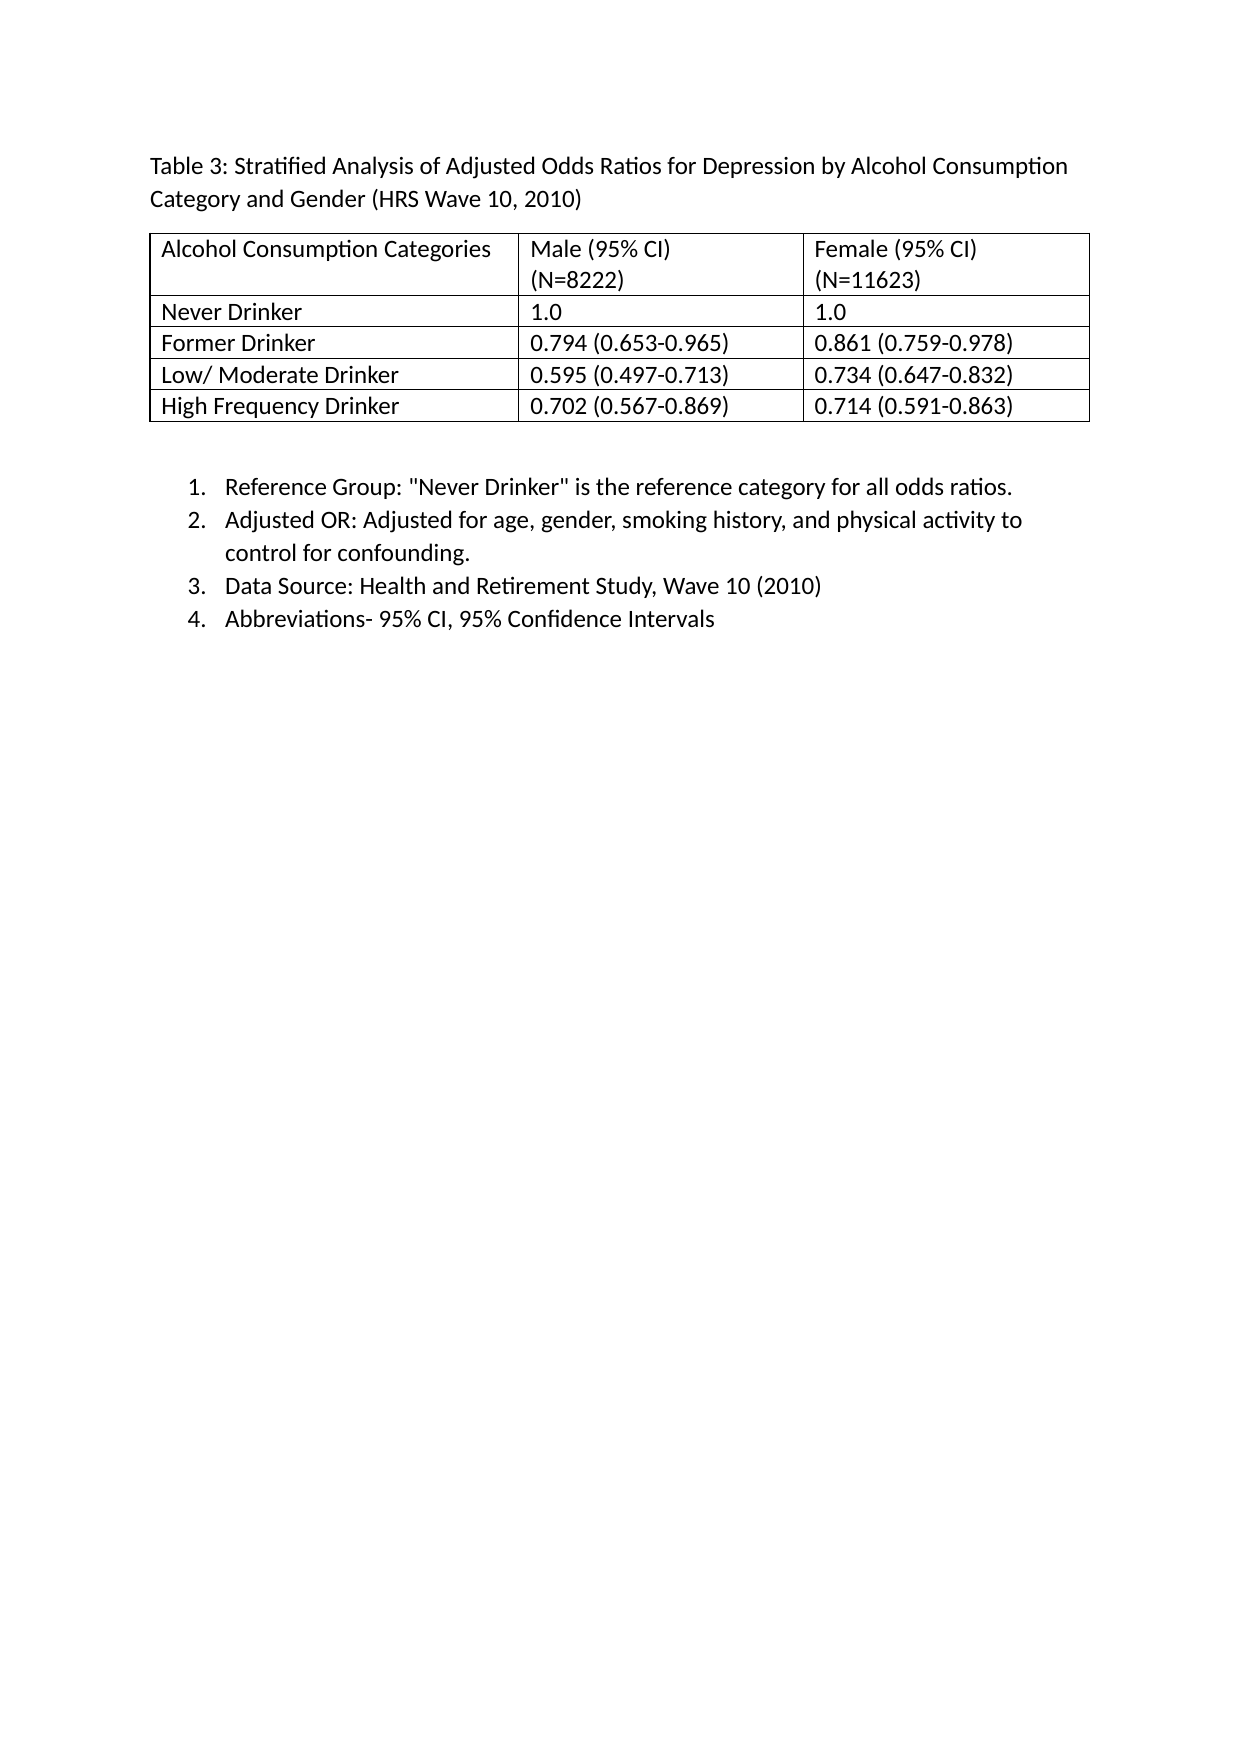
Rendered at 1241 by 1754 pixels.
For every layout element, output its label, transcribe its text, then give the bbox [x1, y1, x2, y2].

table_cell 1.0 [519, 296, 803, 326]
table_cell Former Drinker [151, 327, 518, 358]
table_cell High Frequency Drinker [151, 390, 518, 421]
table_cell 0.734 (0.647-0.832) [804, 359, 1089, 389]
list Adjusted OR: Adjusted for age, gender, smoking history, and physical activity to control for confounding. [187, 504, 1090, 568]
list Abbreviations- 95% CI, 95% Confidence Intervals [187, 603, 1090, 634]
table_cell 0.595 (0.497-0.713) [519, 359, 803, 389]
table_cell 0.702 (0.567-0.869) [519, 390, 803, 421]
text Table 3: Stratified Analysis of Adjusted Odds Ratios for Depression by Alcohol Consumption Category and Gender (HRS Wave 10, 2010) [150, 150, 1090, 213]
table_header Female (95% CI) (N=11623) [804, 234, 1089, 294]
table_cell 0.861 (0.759-0.978) [804, 327, 1089, 358]
table_cell 1.0 [804, 296, 1089, 326]
list Data Source: Health and Retirement Study, Wave 10 (2010) [187, 570, 1090, 601]
table_header Male (95% CI) (N=8222) [519, 234, 803, 294]
table_cell 0.714 (0.591-0.863) [804, 390, 1089, 421]
table_header Alcohol Consumption Categories [151, 234, 518, 294]
table_cell 0.794 (0.653-0.965) [519, 327, 803, 358]
table_cell Never Drinker [151, 296, 518, 326]
table_cell Low/ Moderate Drinker [151, 359, 518, 389]
list Reference Group: "Never Drinker" is the reference category for all odds ratios. [187, 471, 1090, 502]
